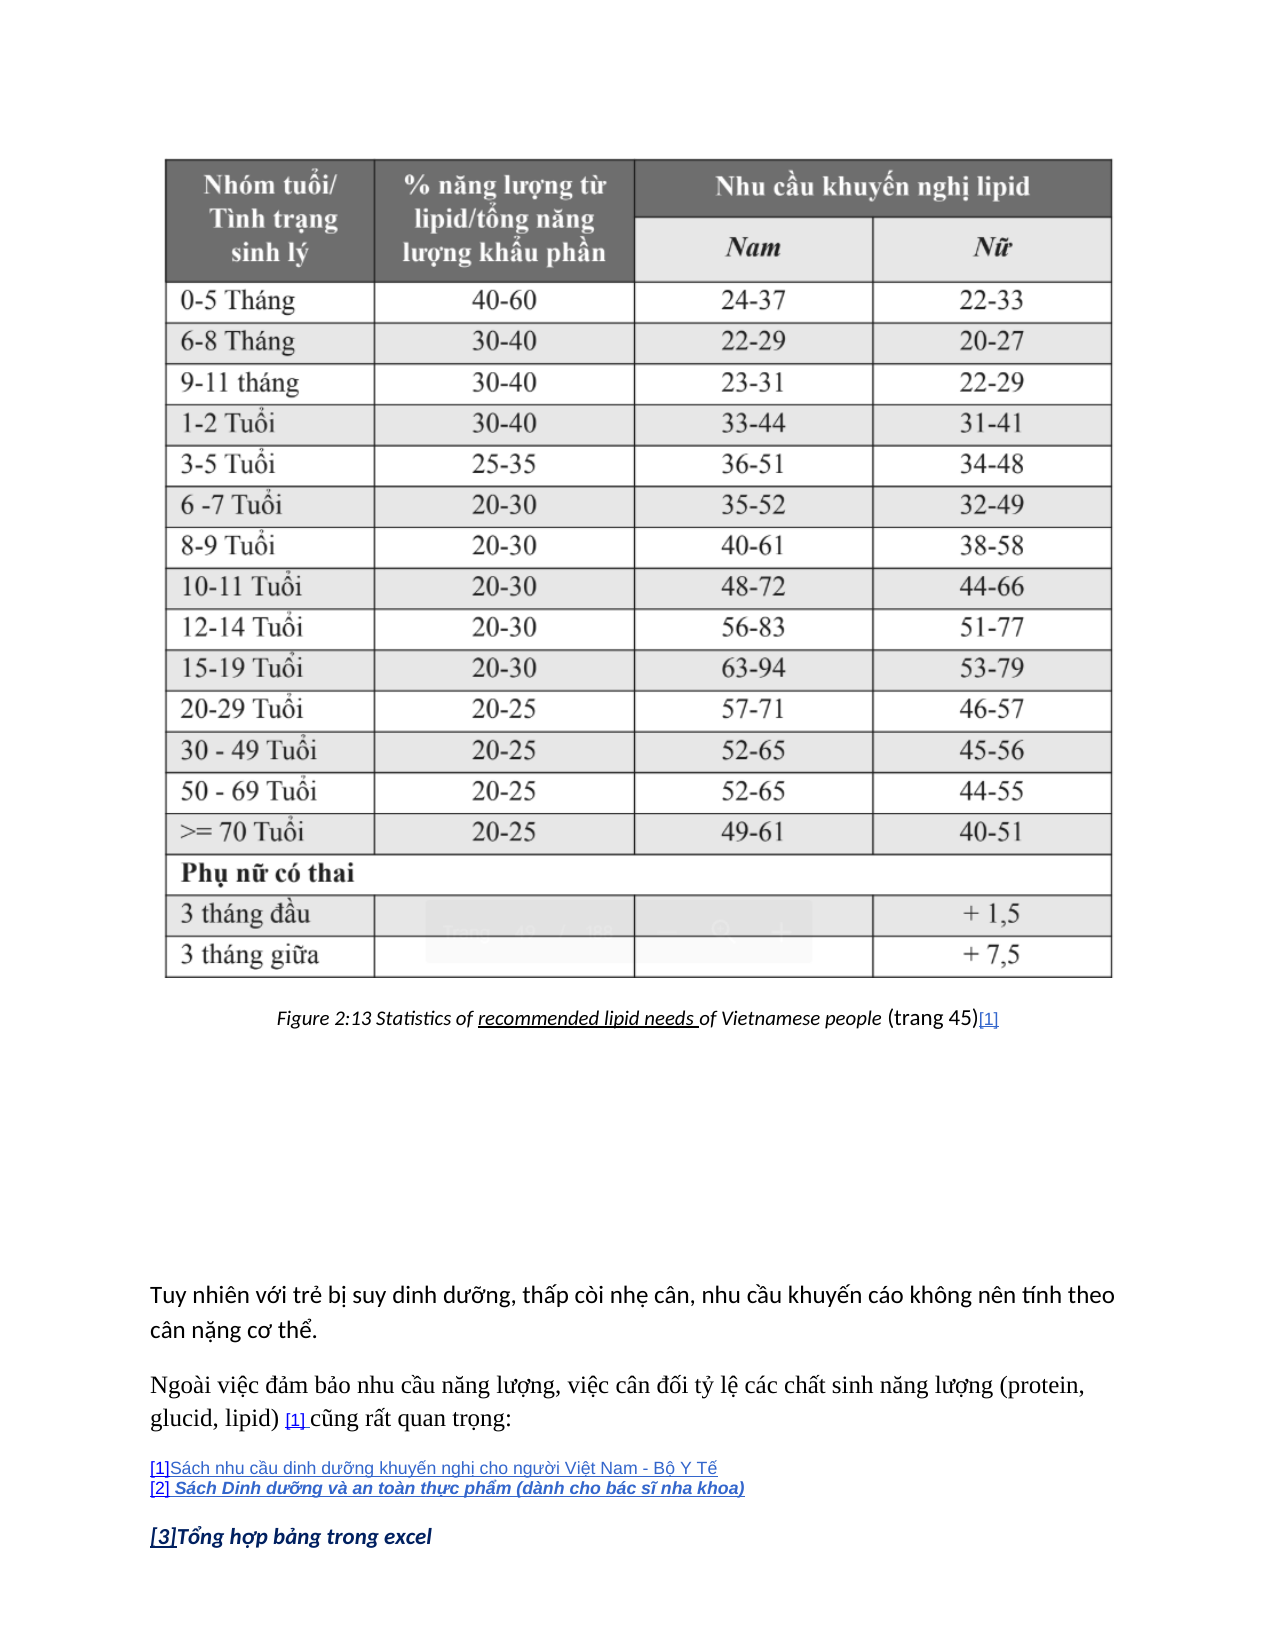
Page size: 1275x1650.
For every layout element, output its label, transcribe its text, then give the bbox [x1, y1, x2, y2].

picture [150, 150, 1125, 978]
text Figure 2:13 Statistics of recommended lipid needs of Vietnamese people (trang 45)[1] [699, 1003, 1125, 1031]
text Ngoài việc đảm bảo nhu cầu năng lượng, việc cân đối tỷ lệ các chất sinh năng lượng (protein, glucid, lipid) [1] cũng rất quan trọng: [150, 1370, 1125, 1432]
text Tuy nhiên với trẻ bị suy dinh dưỡng, thấp còi nhẹ cân, nhu cầu khuyến cáo không nên tính theo cân nặng cơ thể. [150, 1279, 1125, 1344]
text Figure 2:13 Statistics of recommended lipid needs of Vietnamese people (trang 45)[1] [150, 1003, 694, 1031]
